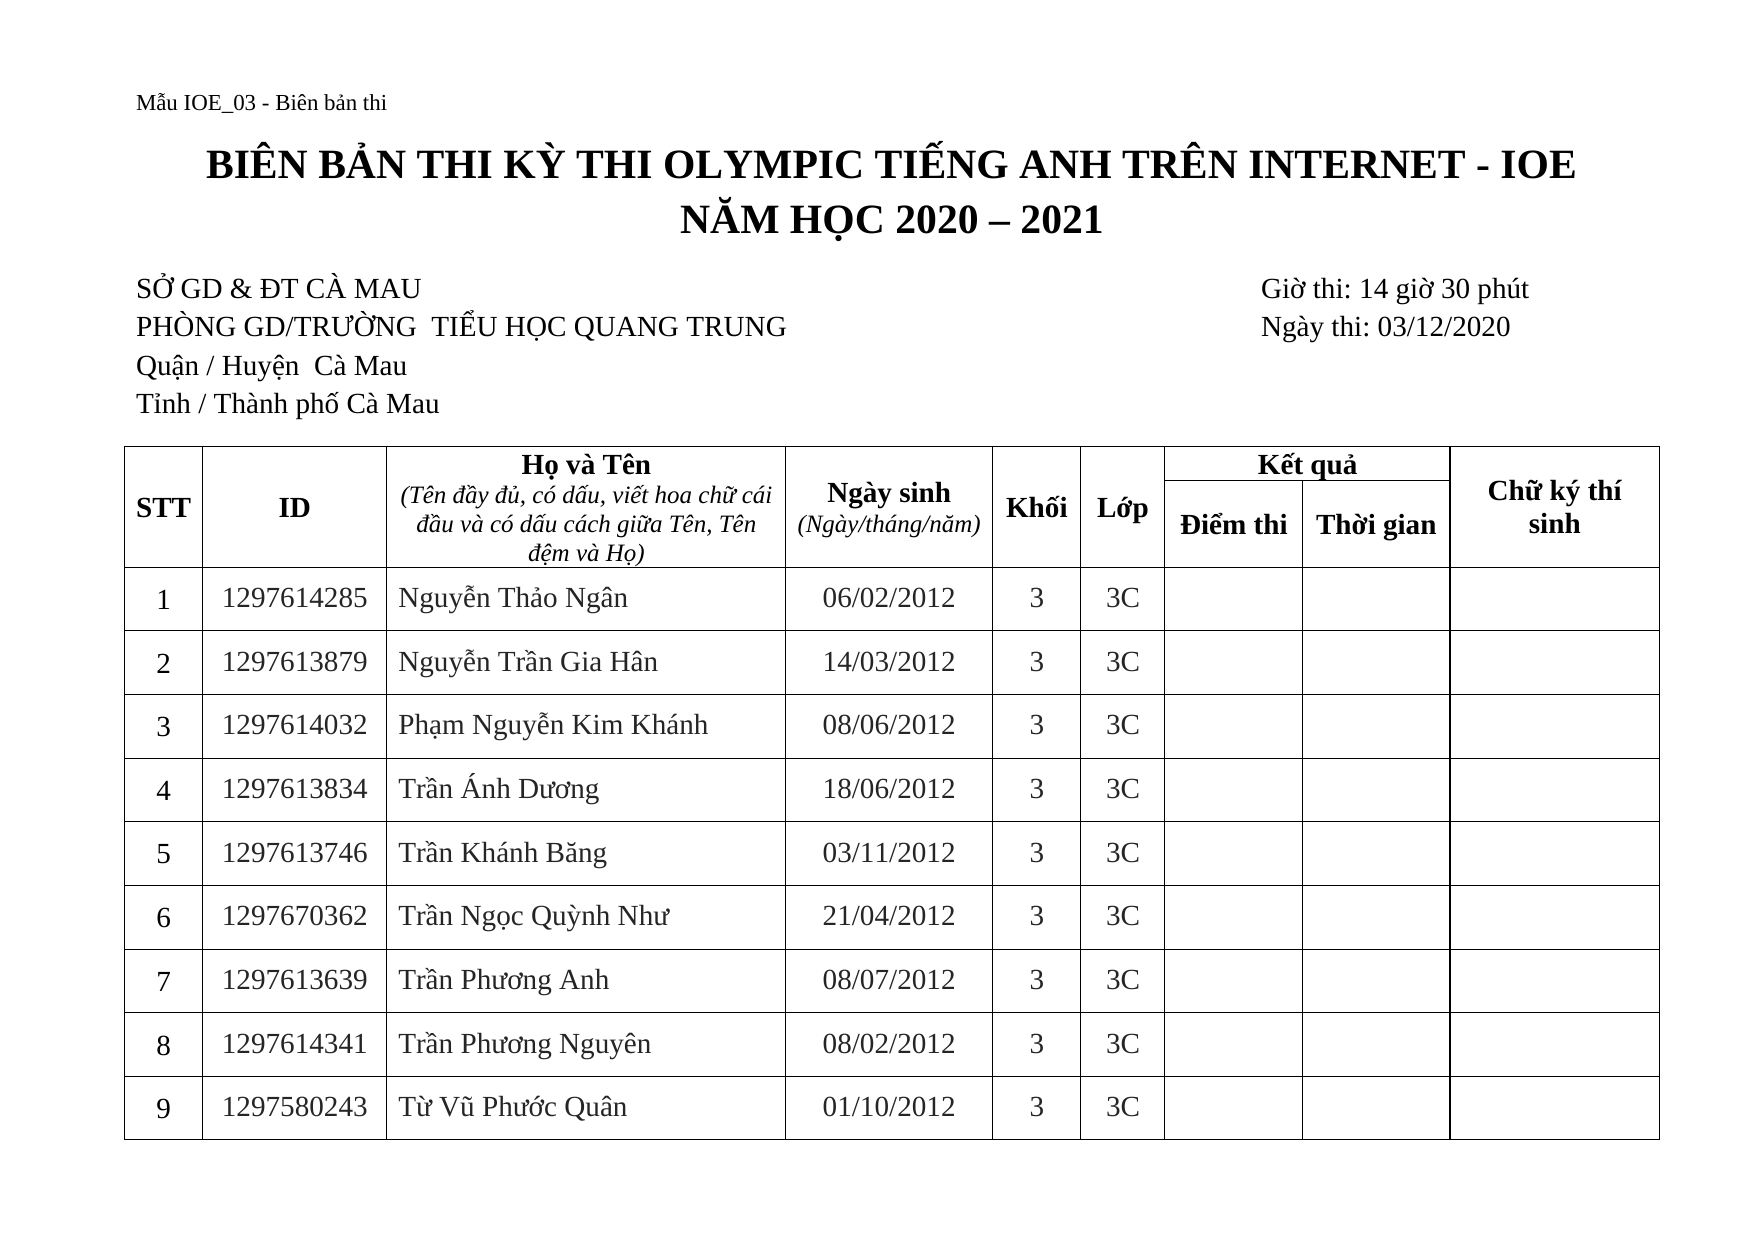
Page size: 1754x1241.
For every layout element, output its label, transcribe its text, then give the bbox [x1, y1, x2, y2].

table_cell [1165, 1013, 1302, 1076]
table_cell [1303, 822, 1449, 885]
table_cell [1303, 759, 1449, 821]
table_cell 3 [993, 568, 1080, 630]
table_cell [1451, 568, 1659, 630]
table_cell 06/02/2012 [786, 568, 992, 630]
table_header Ngày sinh (Ngày/tháng/năm) [786, 447, 992, 567]
table_cell 14/03/2012 [786, 631, 992, 694]
table_header Chữ ký thí sinh [1451, 447, 1659, 567]
text Tỉnh / Thành phố Cà Mau [136, 386, 1648, 420]
table_cell 3 [993, 759, 1080, 821]
table_cell 1 [125, 568, 202, 630]
table_cell Trần Khánh Băng [387, 822, 785, 885]
table_cell 9 [125, 1077, 202, 1139]
table_cell 3 [993, 695, 1080, 757]
text Mẫu IOE_03 - Biên bản thi [136, 89, 1648, 115]
table_cell [1451, 759, 1659, 821]
table_cell 3C [1081, 886, 1164, 948]
table_cell [1451, 822, 1659, 885]
table_cell Từ Vũ Phước Quân [387, 1077, 785, 1139]
table_cell 1297613879 [203, 631, 386, 694]
table_cell 3C [1081, 1077, 1164, 1139]
table_cell Phạm Nguyễn Kim Khánh [387, 695, 785, 757]
table_cell [1303, 631, 1449, 694]
table_cell 1297670362 [203, 886, 386, 948]
table_cell 3C [1081, 695, 1164, 757]
table_cell 21/04/2012 [786, 886, 992, 948]
table_cell 3C [1081, 950, 1164, 1012]
table_cell 8 [125, 1013, 202, 1076]
table_cell 1297614341 [203, 1013, 386, 1076]
table_cell 3 [993, 950, 1080, 1012]
table_cell [1303, 950, 1449, 1012]
table_cell [1451, 886, 1659, 948]
table_cell [1451, 631, 1659, 694]
table_cell [1303, 695, 1449, 757]
table_cell 3 [125, 695, 202, 757]
table_cell 4 [125, 759, 202, 821]
table_cell [1165, 695, 1302, 757]
table_header Khối [993, 447, 1080, 567]
table_cell [1165, 568, 1302, 630]
table_cell 3 [993, 631, 1080, 694]
text PHÒNG GD/TRƯỜNG TIỂU HỌC QUANG TRUNG Ngày thi: 03/12/2020 [136, 309, 1648, 343]
table_cell [1303, 1077, 1449, 1139]
table_cell Nguyễn Thảo Ngân [387, 568, 785, 630]
table_cell Trần Phương Anh [387, 950, 785, 1012]
table_cell 1297613746 [203, 822, 386, 885]
table_cell 3 [993, 886, 1080, 948]
table_cell 08/02/2012 [786, 1013, 992, 1076]
table_cell 3C [1081, 631, 1164, 694]
table_cell 1297613639 [203, 950, 386, 1012]
table_cell Thời gian [1303, 481, 1449, 567]
table_cell Trần Ngọc Quỳnh Như [387, 886, 785, 948]
table_cell Điểm thi [1165, 481, 1302, 567]
table_cell [1451, 695, 1659, 757]
table_cell [1165, 950, 1302, 1012]
table_header Họ và Tên (Tên đầy đủ, có dấu, viết hoa chữ cái đầu và có dấu cách giữa Tên, Tên đệm và Họ) [387, 447, 785, 567]
table_cell 3C [1081, 822, 1164, 885]
table_cell Trần Ánh Dương [387, 759, 785, 821]
table_header Kết quả [1165, 447, 1449, 480]
table_cell 5 [125, 822, 202, 885]
table_cell 3 [993, 1013, 1080, 1076]
table_cell [1165, 631, 1302, 694]
table_cell 6 [125, 886, 202, 948]
table_cell [1303, 568, 1449, 630]
table_cell 08/06/2012 [786, 695, 992, 757]
table_cell 08/07/2012 [786, 950, 992, 1012]
table_cell Trần Phương Nguyên [387, 1013, 785, 1076]
table_cell 2 [125, 631, 202, 694]
table_cell 3 [993, 822, 1080, 885]
table_cell [1451, 1013, 1659, 1076]
table_cell 3C [1081, 568, 1164, 630]
text SỞ GD & ĐT CÀ MAU Giờ thi: 14 giờ 30 phút [136, 271, 1648, 304]
text NĂM HỌC 2020 – 2021 [136, 195, 1648, 243]
table_cell 03/11/2012 [786, 822, 992, 885]
table_cell 3C [1081, 1013, 1164, 1076]
text BIÊN BẢN THI KỲ THI OLYMPIC TIẾNG ANH TRÊN INTERNET - IOE [136, 140, 1648, 188]
table_cell 3 [993, 1077, 1080, 1139]
table_cell 1297614032 [203, 695, 386, 757]
table_cell [1451, 950, 1659, 1012]
table_cell [1165, 759, 1302, 821]
text Quận / Huyện Cà Mau [136, 348, 1648, 381]
table_cell 3C [1081, 759, 1164, 821]
table_cell [1165, 822, 1302, 885]
table_cell 01/10/2012 [786, 1077, 992, 1139]
table_cell [1451, 1077, 1659, 1139]
table_header ID [203, 447, 386, 567]
table_cell 1297580243 [203, 1077, 386, 1139]
table_cell [1303, 1013, 1449, 1076]
table_cell Nguyễn Trần Gia Hân [387, 631, 785, 694]
table_header Lớp [1081, 447, 1164, 567]
table_cell 18/06/2012 [786, 759, 992, 821]
table_cell 1297614285 [203, 568, 386, 630]
table_cell [1165, 1077, 1302, 1139]
table_cell 1297613834 [203, 759, 386, 821]
table_cell 7 [125, 950, 202, 1012]
table_header STT [125, 447, 202, 567]
table_cell [1303, 886, 1449, 948]
table_cell [1165, 886, 1302, 948]
